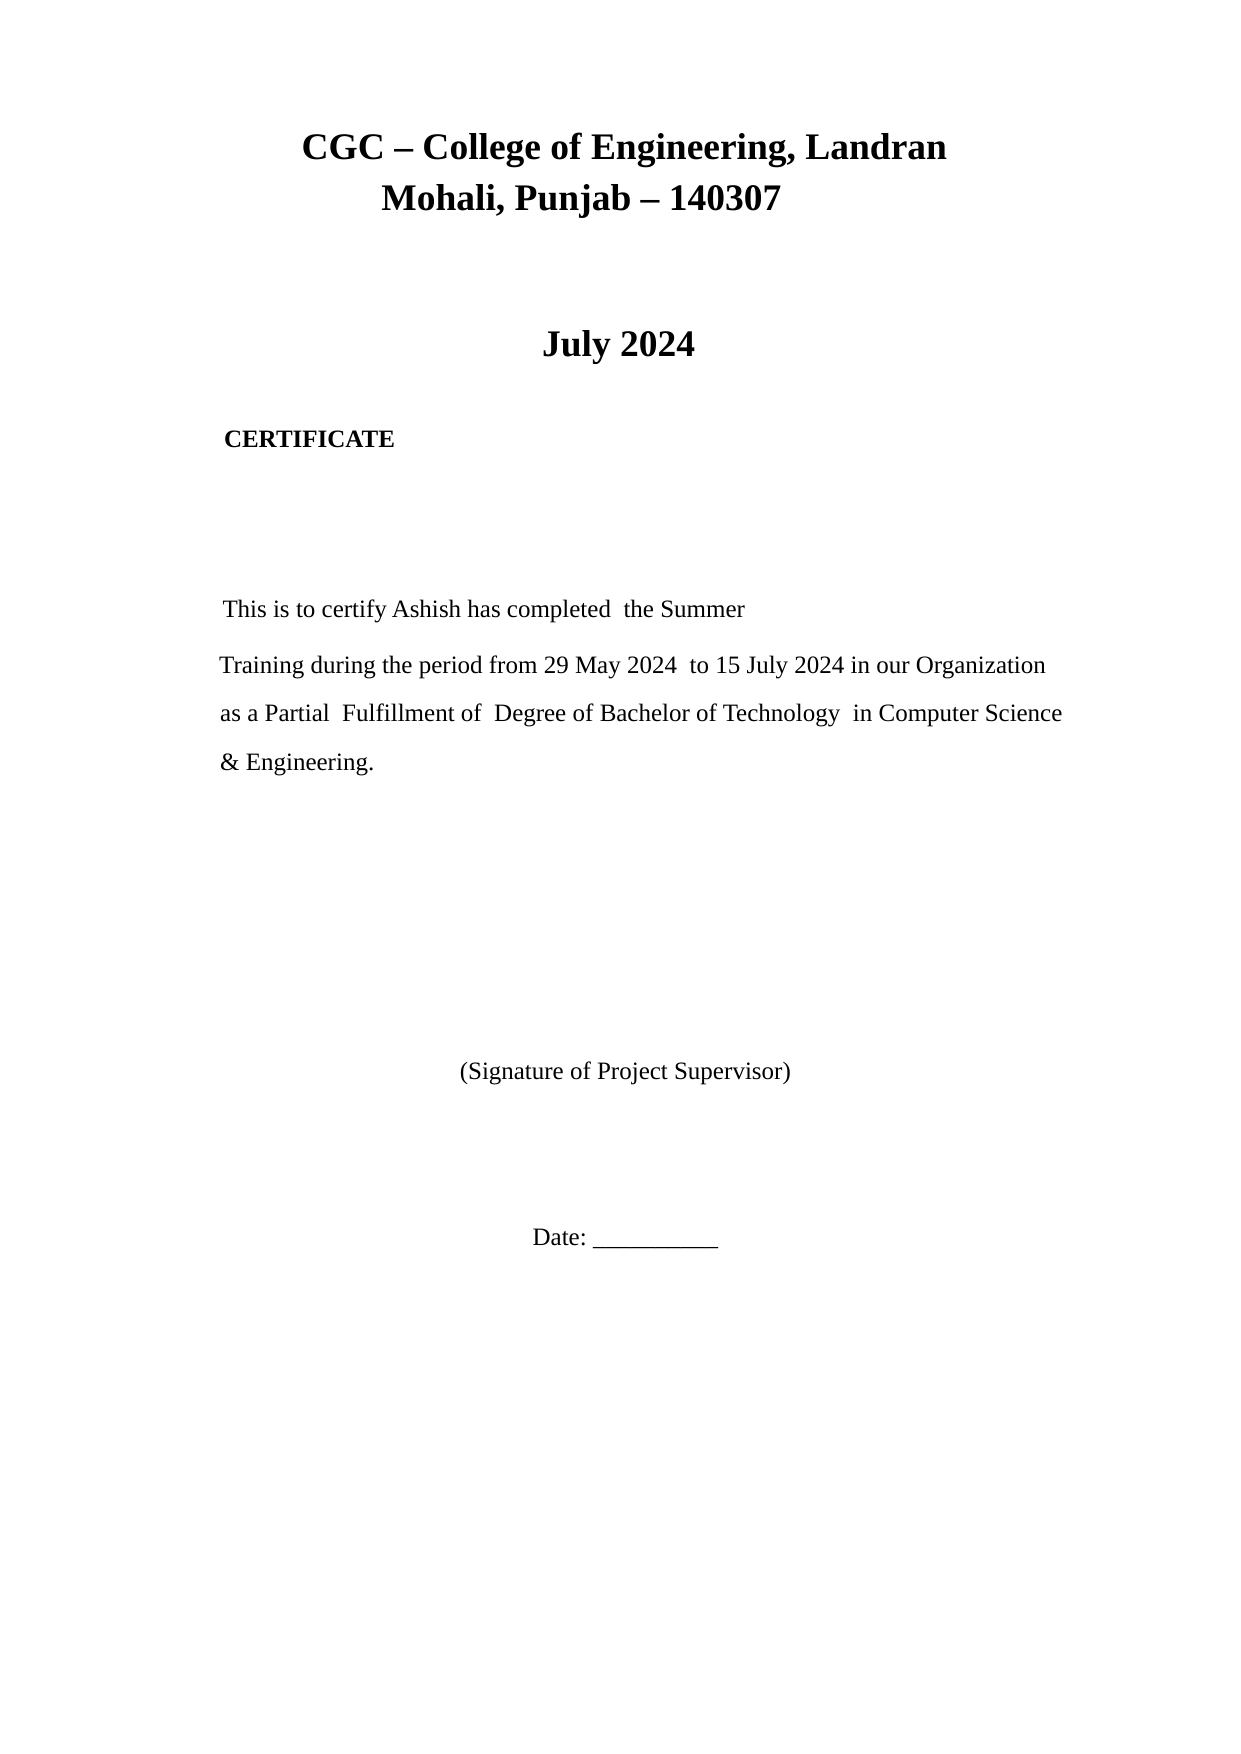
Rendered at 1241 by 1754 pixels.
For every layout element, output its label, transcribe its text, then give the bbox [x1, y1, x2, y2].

text (Signature of Project Supervisor) [158, 1056, 1092, 1085]
text Mohali, Punjab – 140307 [144, 176, 1018, 219]
text CGC – College of Engineering, Landran [59, 124, 947, 168]
text Training during the period from 29 May 2024 to 15 July 2024 in our Organization as a Partial Fulfillment of Degree of Bachelor of Technology in Computer Science & Engineering. [219, 650, 1073, 777]
text This is to certify Ashish has completed the Summer [222, 594, 1093, 623]
text CERTIFICATE [143, 424, 1093, 453]
text Date: __________ [158, 1222, 1093, 1250]
text July 2024 [144, 322, 1093, 365]
